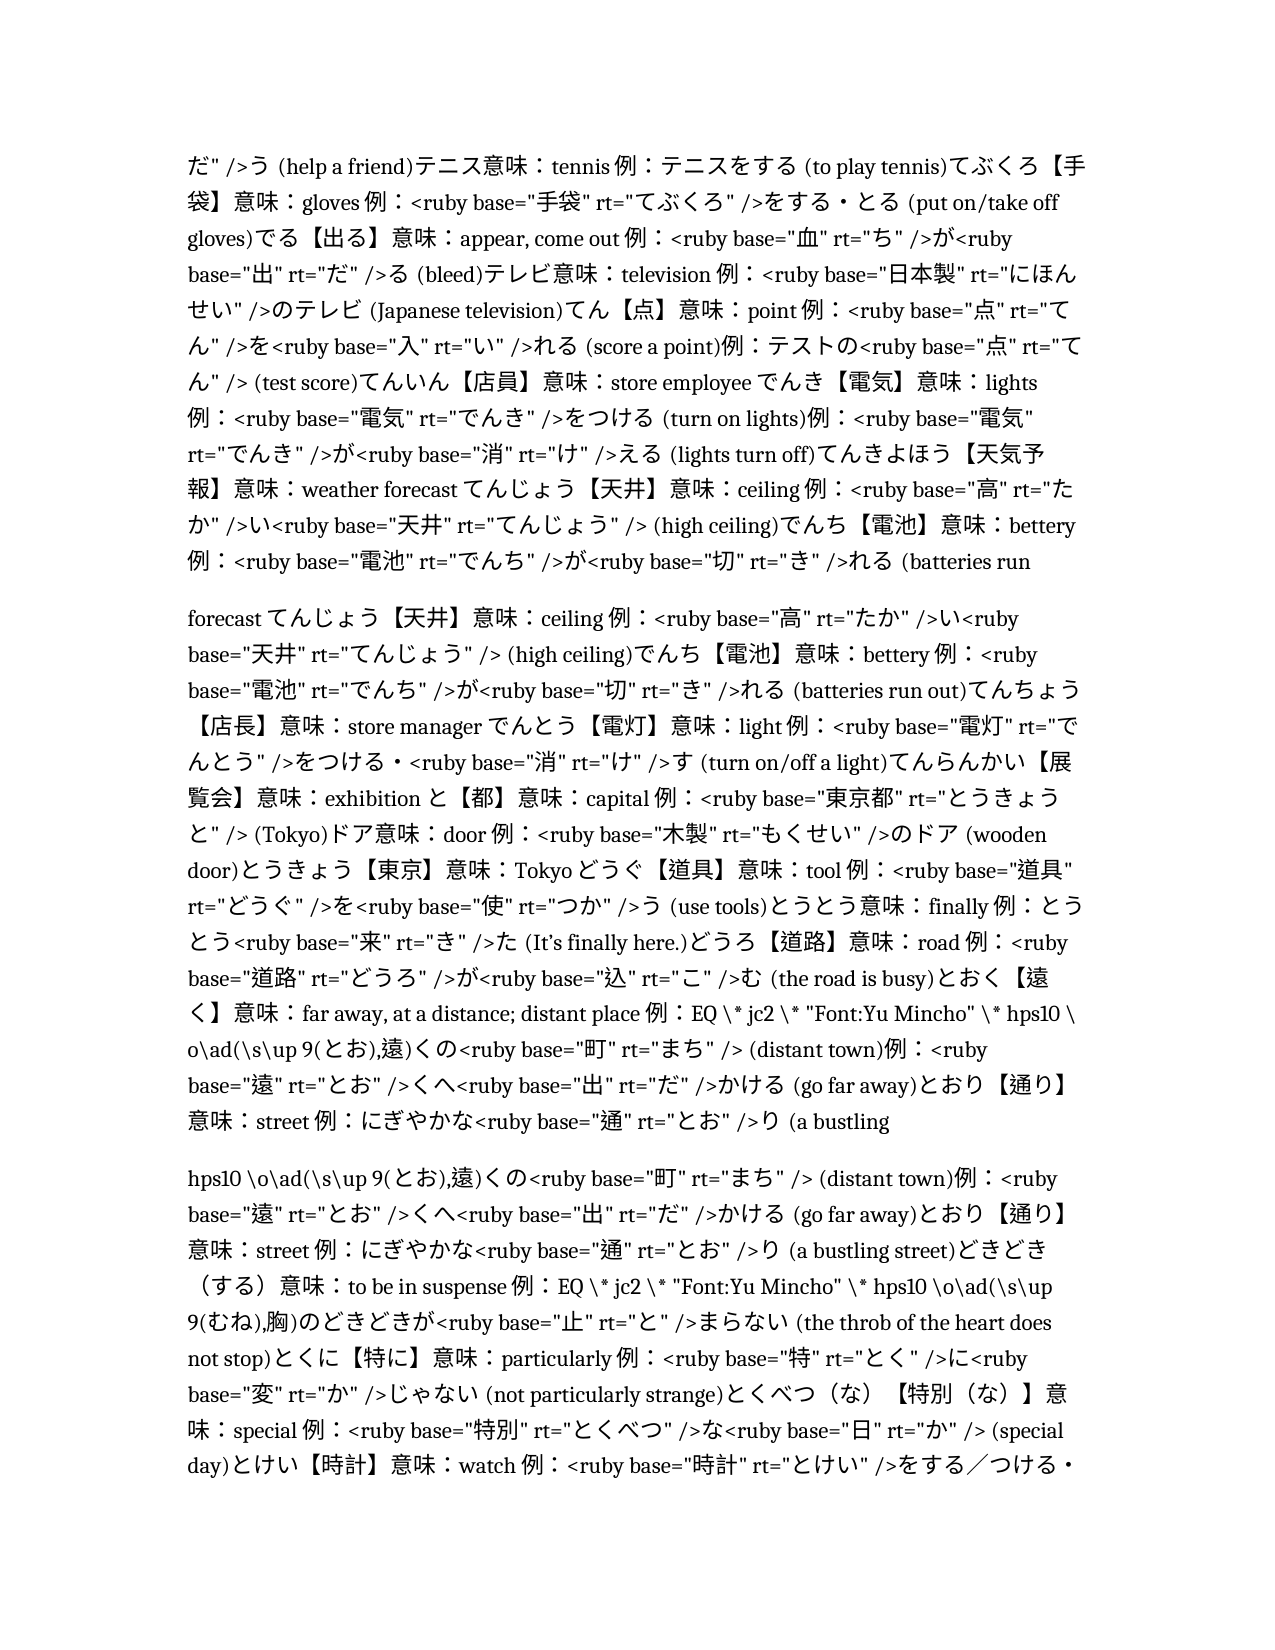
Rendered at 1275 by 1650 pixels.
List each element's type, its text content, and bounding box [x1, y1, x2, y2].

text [187, 150, 1087, 577]
text forecastてんじょう【天井】意味：ceiling例：<ruby base="高" rt="たか" />い<ruby base="天井" rt="てんじょう" /> (high ceiling)でんち【電池】意味：bettery例：<ruby base="電池" rt="でんち" />が<ruby base="切" rt="き" />れる (batteries run out)てんちょう【店長】意味：store managerでんとう【電灯】意味：light例：<ruby base="電灯" rt="でんとう" />をつける・<ruby base="消" rt="け" />す (turn on/off a light)てんらんかい【展覧会】意味：exhibitionと【都】意味：capital例：<ruby base="東京都" rt="とうきょうと" /> (Tokyo)ドア意味：door例：<ruby base="木製" rt="もくせい" />のドア (wooden door)とうきょう【東京】意味：Tokyoどうぐ【道具】意味：tool例：<ruby base="道具" rt="どうぐ" />を<ruby base="使" rt="つか" />う (use tools)とうとう意味：finally例：とうとう<ruby base="来" rt="き" />た (It’s finally here.)どうろ【道路】意味：road例：<ruby base="道路" rt="どうろ" />が<ruby base="込" rt="こ" />む (the road is busy)とおく【遠く】意味：far away, at a distance; distant place例：EQ \* jc2 \* "Font:Yu Mincho" \* hps10 \o\ad(\s\up 9(とお),遠)くの<ruby base="町" rt="まち" /> (distant town)例：<ruby base="遠" rt="とお" />くへ<ruby base="出" rt="だ" />かける (go far away)とおり【通り】意味：street例：にぎやかな<ruby base="通" rt="とお" />り (a bustling [187, 602, 1087, 1136]
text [187, 1162, 1087, 1481]
